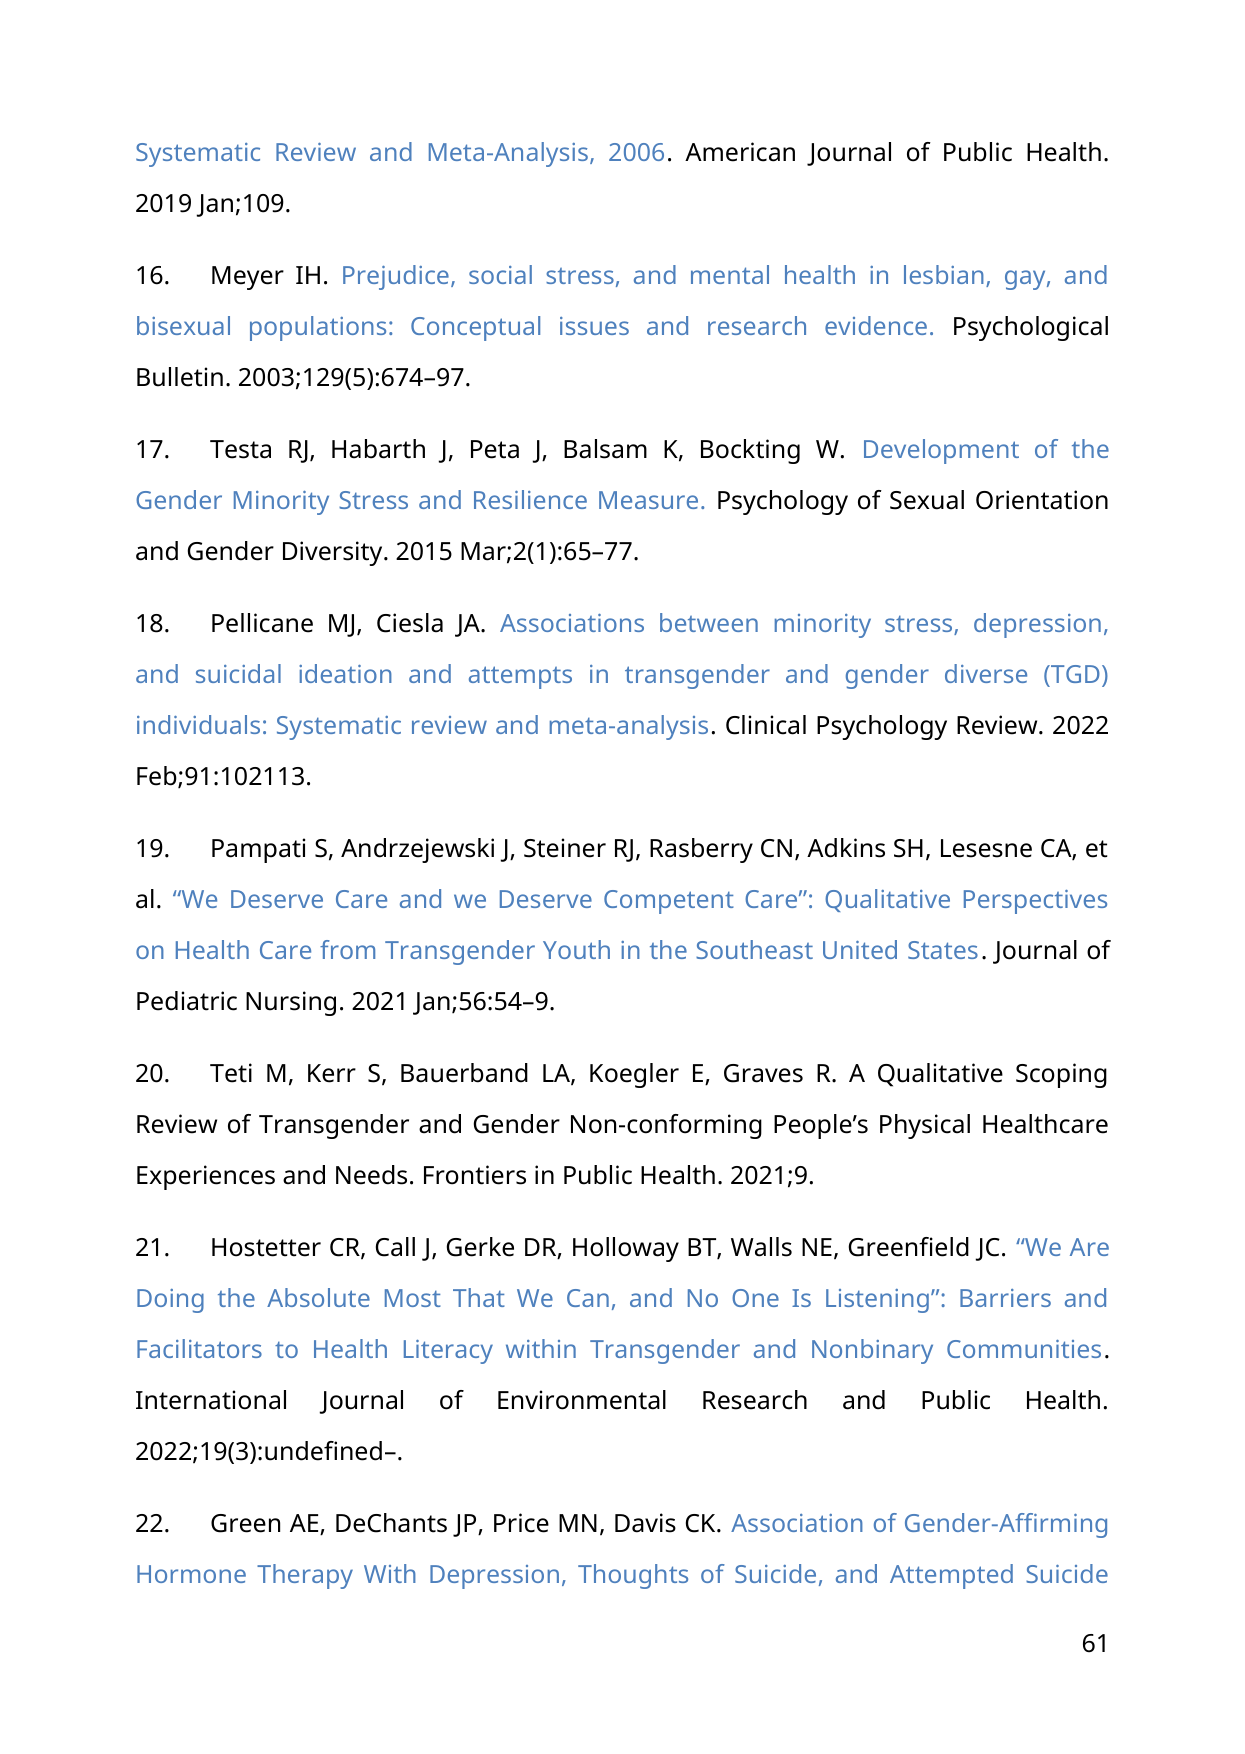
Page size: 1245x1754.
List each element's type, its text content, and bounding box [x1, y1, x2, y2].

text 21. Hostetter CR, Call J, Gerke DR, Holloway BT, Walls NE, Greenfield JC. “We Are Doing the Absolute Most That We Can, and No One Is Listening”: Barriers and Facilitators to Health Literacy within Transgender and Nonbinary Communities. International Journal of Environmental Research and Public Health. 2022;19(3):undefined–. [135, 1230, 1110, 1468]
text 20. Teti M, Kerr S, Bauerband LA, Koegler E, Graves R. A Qualitative Scoping Review of Transgender and Gender Non-conforming People’s Physical Healthcare Experiences and Needs. Frontiers in Public Health. 2021;9. [135, 1056, 1110, 1192]
text 18. Pellicane MJ, Ciesla JA. Associations between minority stress, depression, and suicidal ideation and attempts in transgender and gender diverse (TGD) individuals: Systematic review and meta-analysis. Clinical Psychology Review. 2022 Feb;91:102113. [135, 606, 1110, 793]
text 17. Testa RJ, Habarth J, Peta J, Balsam K, Bockting W. Development of the Gender Minority Stress and Resilience Measure. Psychology of Sexual Orientation and Gender Diversity. 2015 Mar;2(1):65–77. [135, 432, 1110, 568]
text 19. Pampati S, Andrzejewski J, Steiner RJ, Rasberry CN, Adkins SH, Lesesne CA, et al. “We Deserve Care and we Deserve Competent Care”: Qualitative Perspectives on Health Care from Transgender Youth in the Southeast United States. Journal of Pediatric Nursing. 2021 Jan;56:54–9. [135, 831, 1110, 1018]
text 16. Meyer IH. Prejudice, social stress, and mental health in lesbian, gay, and bisexual populations: Conceptual issues and research evidence. Psychological Bulletin. 2003;129(5):674–97. [135, 258, 1110, 394]
